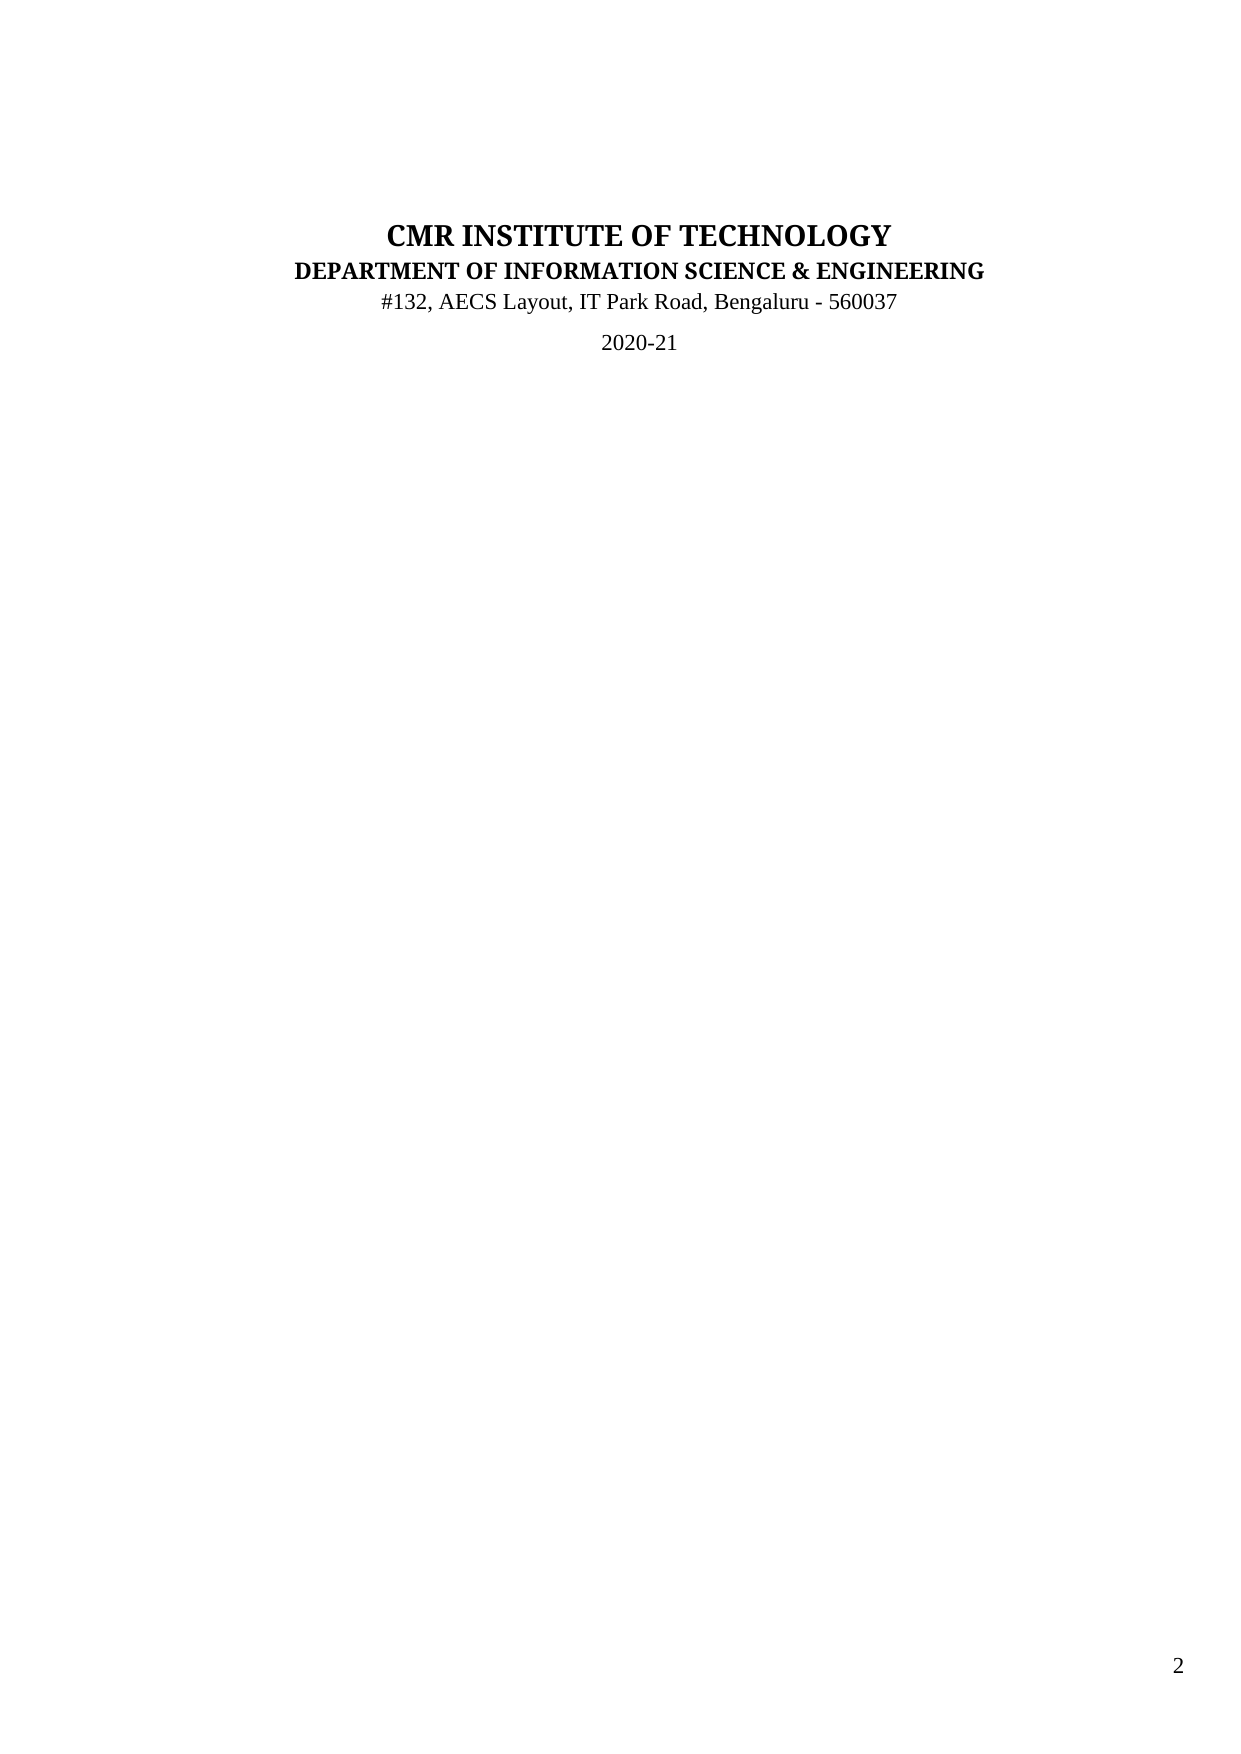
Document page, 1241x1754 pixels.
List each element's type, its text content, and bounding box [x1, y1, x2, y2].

text #132, AECS Layout, IT Park Road, Bengaluru - 560037 2020-21 [369, 288, 910, 355]
text DEPARTMENT OF INFORMATION SCIENCE & ENGINEERING [159, 255, 1121, 287]
subtitle CMR INSTITUTE OF TECHNOLOGY [159, 215, 1119, 254]
